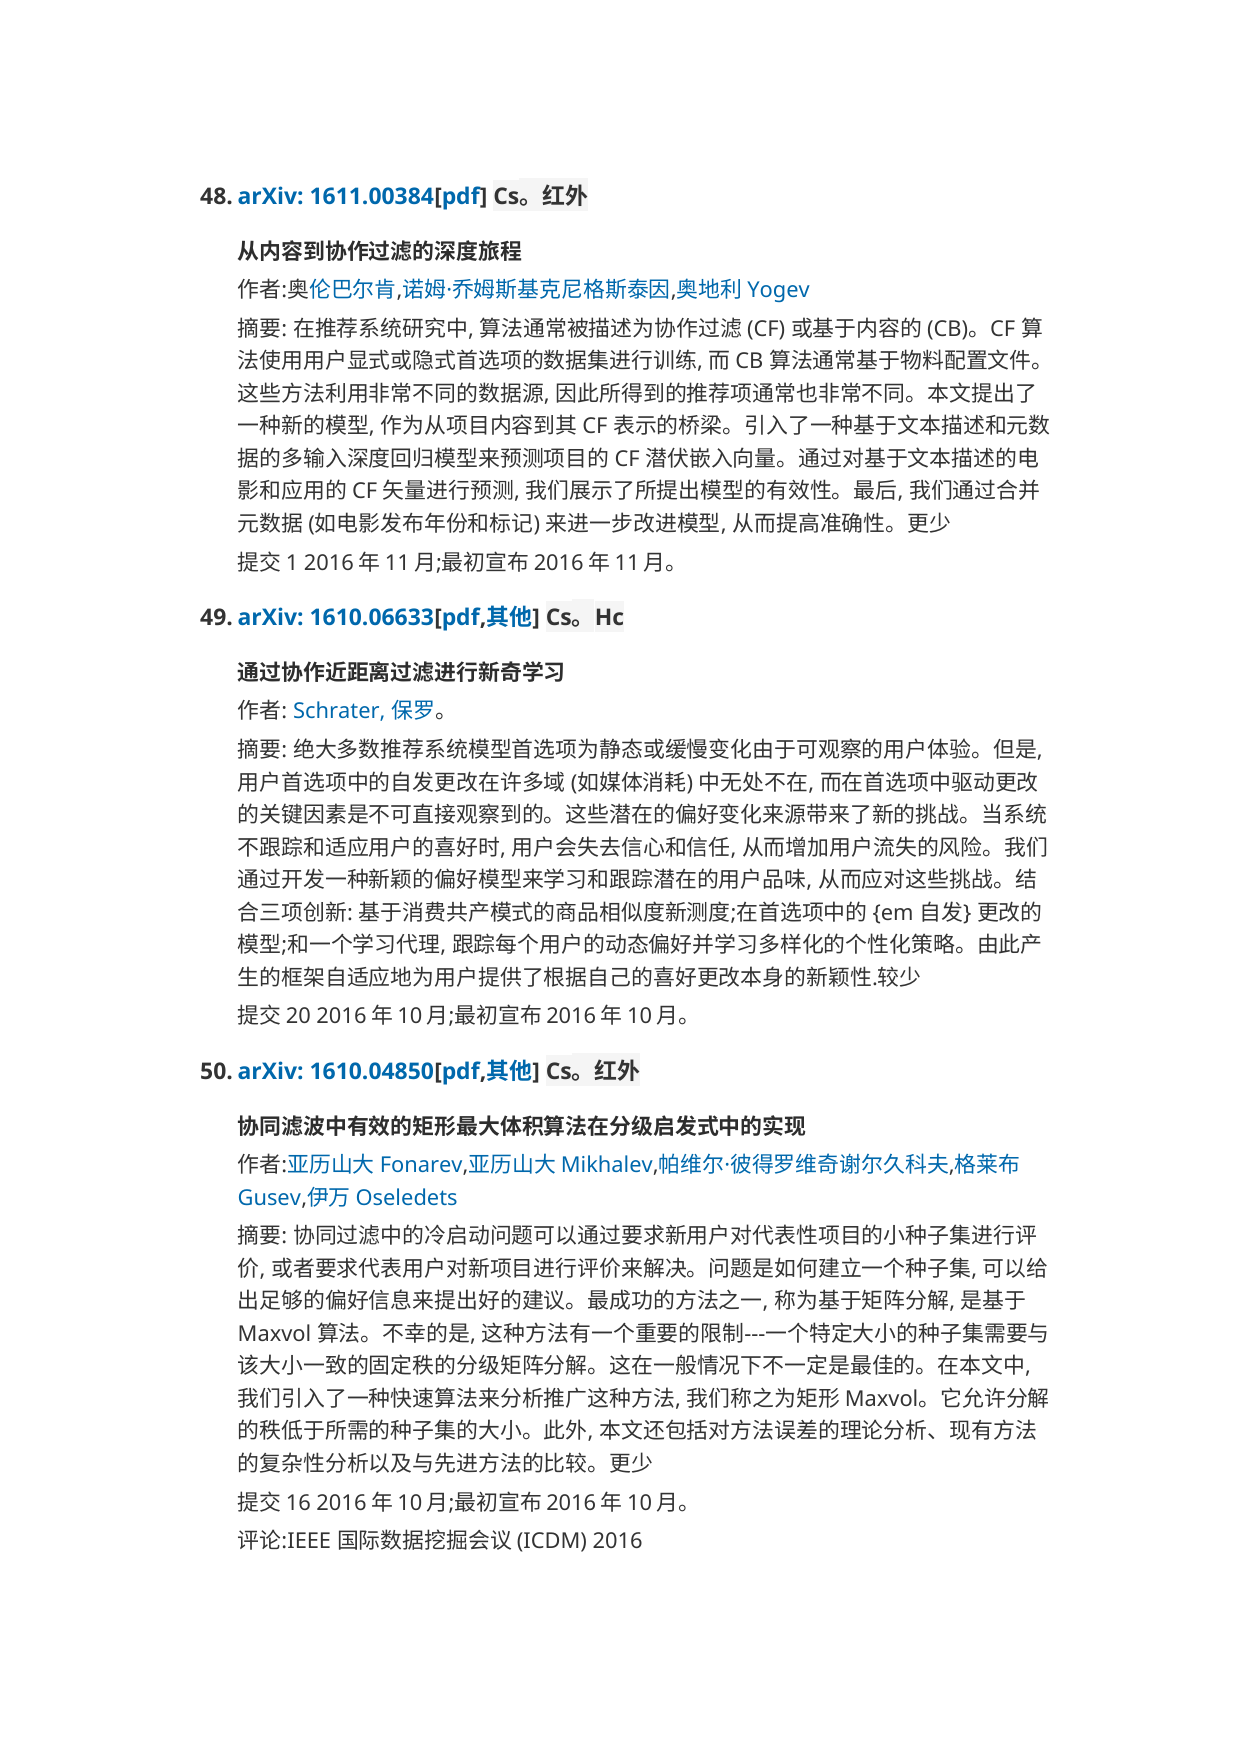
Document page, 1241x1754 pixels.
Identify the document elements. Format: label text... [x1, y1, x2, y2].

text 摘要: 在推荐系统研究中, 算法通常被描述为协作过滤 (CF) 或基于内容的 (CB)。CF 算法使用用户显式或隐式首选项的数据集进行训练, 而 CB 算法通常基于物料配置文件。这些方法利用非常不同的数据源, 因此所得到的推荐项通常也非常不同。本文提出了一种新的模型, 作为从项目内容到其 CF 表示的桥梁。引入了一种基于文本描述和元数据的多输入深度回归模型来预测项目的 CF 潜伏嵌入向量。通过对基于文本描述的电影和应用的 CF 矢量进行预测, 我们展示了所提出模型的有效性。最后, 我们通过合并元数据 (如电影发布年份和标记) 来进一步改进模型, 从而提高准确性。更少 [237, 311, 1053, 538]
text 从内容到协作过滤的深度旅程 [237, 233, 1053, 266]
list arXiv: 1611.00384[pdf] Cs。红外 [200, 162, 1053, 227]
text 协同滤波中有效的矩形最大体积算法在分级启发式中的实现 [237, 1108, 1053, 1141]
text 提交1 2016年11月;最初宣布2016年11月。 [237, 544, 1053, 577]
text 提交20 2016年10月;最初宣布2016年10月。 [237, 998, 1053, 1031]
text 摘要: 绝大多数推荐系统模型首选项为静态或缓慢变化由于可观察的用户体验。但是, 用户首选项中的自发更改在许多域 (如媒体消耗) 中无处不在, 而在首选项中驱动更改的关键因素是不可直接观察到的。这些潜在的偏好变化来源带来了新的挑战。当系统不跟踪和适应用户的喜好时, 用户会失去信心和信任, 从而增加用户流失的风险。我们通过开发一种新颖的偏好模型来学习和跟踪潜在的用户品味, 从而应对这些挑战。结合三项创新: 基于消费共产模式的商品相似度新测度;在首选项中的 {em 自发} 更改的模型;和一个学习代理, 跟踪每个用户的动态偏好并学习多样化的个性化策略。由此产生的框架自适应地为用户提供了根据自己的喜好更改本身的新颖性.较少 [237, 732, 1053, 992]
text 通过协作近距离过滤进行新奇学习 [237, 654, 1053, 687]
text 作者: Schrater, 保罗。 [237, 693, 1053, 726]
text 提交16 2016年10月;最初宣布2016年10月。 [237, 1484, 1053, 1517]
text 作者:亚历山大 Fonarev,亚历山大 Mikhalev,帕维尔·彼得罗维奇谢尔久科夫,格莱布 Gusev,伊万 Oseledets [237, 1147, 1053, 1212]
text 作者:奥伦巴尔肯,诺姆·乔姆斯基克尼格斯泰因,奥地利 Yogev [237, 272, 1053, 304]
text 摘要: 协同过滤中的冷启动问题可以通过要求新用户对代表性项目的小种子集进行评价, 或者要求代表用户对新项目进行评价来解决。问题是如何建立一个种子集, 可以给出足够的偏好信息来提出好的建议。最成功的方法之一, 称为基于矩阵分解, 是基于 Maxvol 算法。不幸的是, 这种方法有一个重要的限制---一个特定大小的种子集需要与该大小一致的固定秩的分级矩阵分解。这在一般情况下不一定是最佳的。在本文中, 我们引入了一种快速算法来分析推广这种方法, 我们称之为矩形 Maxvol。它允许分解的秩低于所需的种子集的大小。此外, 本文还包括对方法误差的理论分析、现有方法的复杂性分析以及与先进方法的比较。更少 [237, 1218, 1053, 1478]
text 评论:IEEE 国际数据挖掘会议 (ICDM) 2016 [237, 1523, 1053, 1556]
list arXiv: 1610.06633[pdf,其他] Cs。Hc [200, 583, 1053, 648]
list arXiv: 1610.04850[pdf,其他] Cs。红外 [200, 1037, 1053, 1102]
